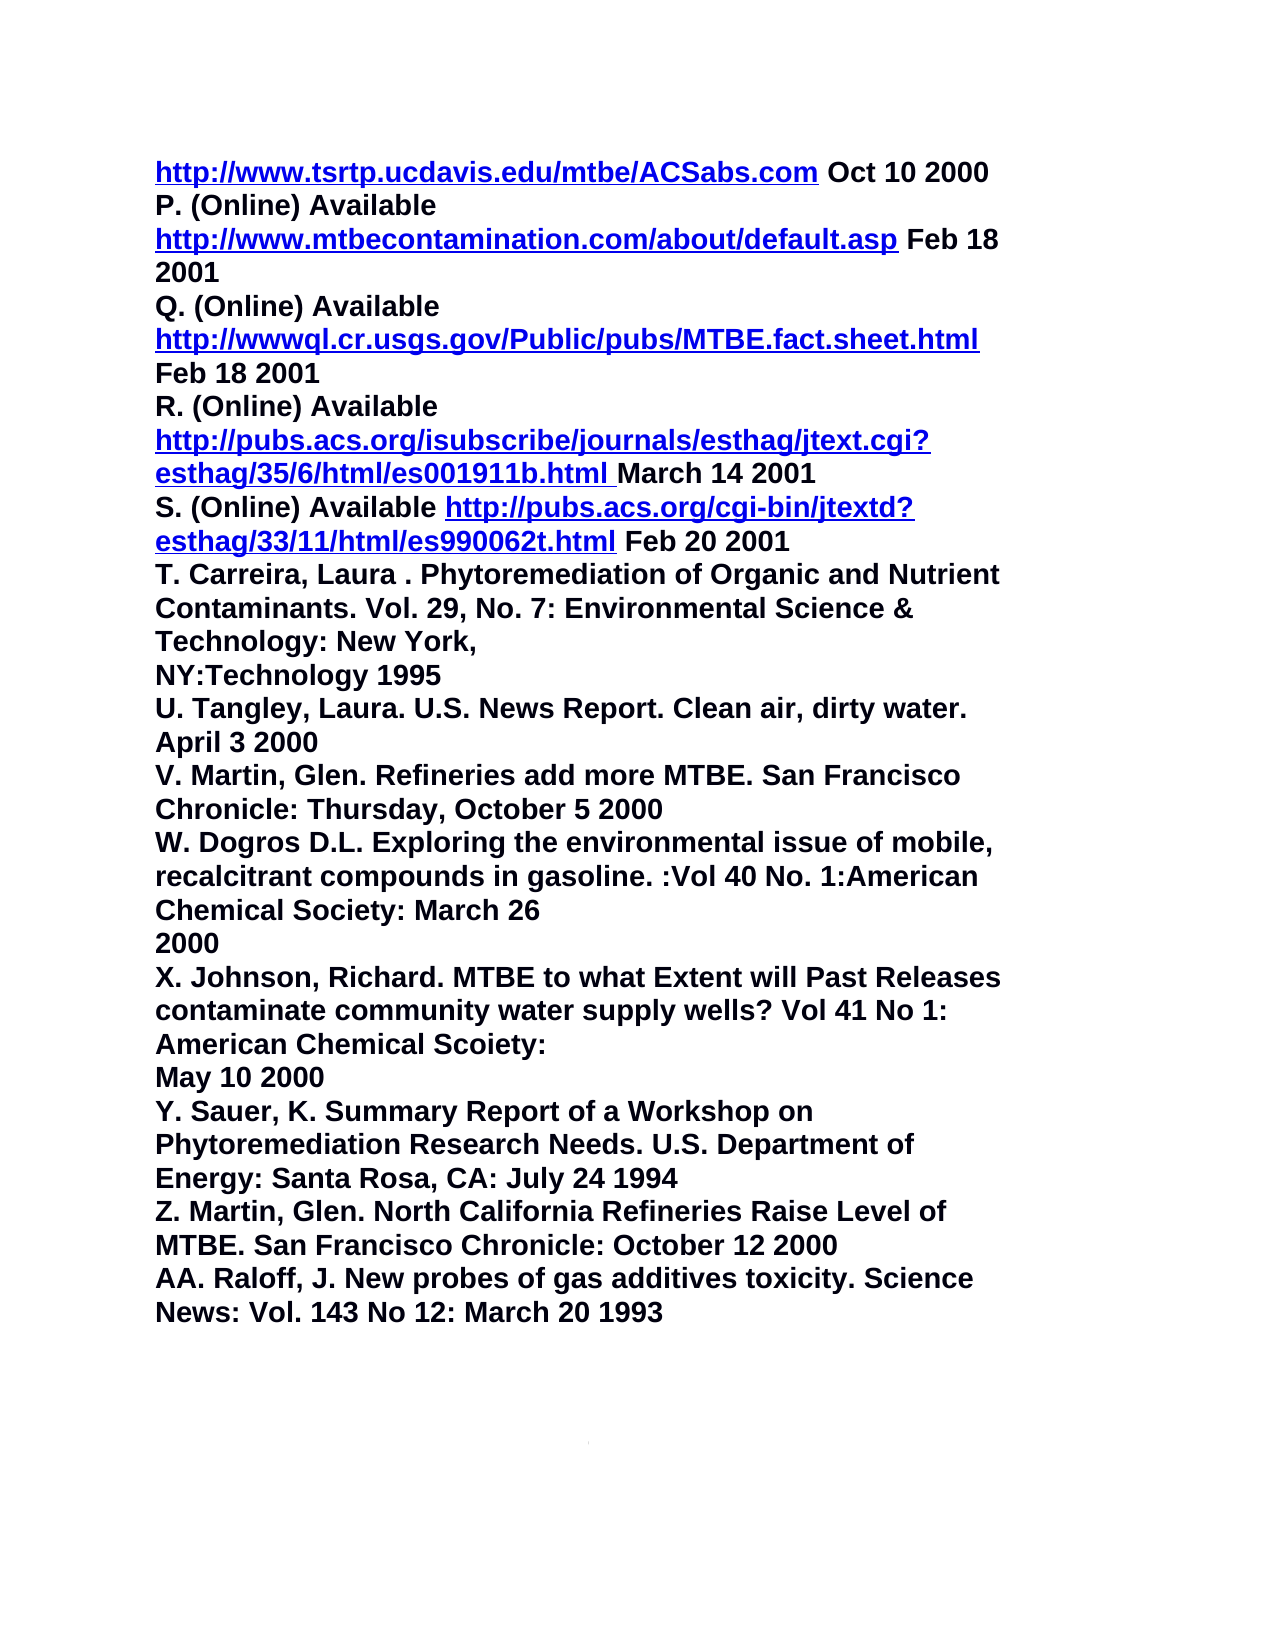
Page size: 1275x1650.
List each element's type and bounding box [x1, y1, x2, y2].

table_header [150, 150, 1027, 1499]
